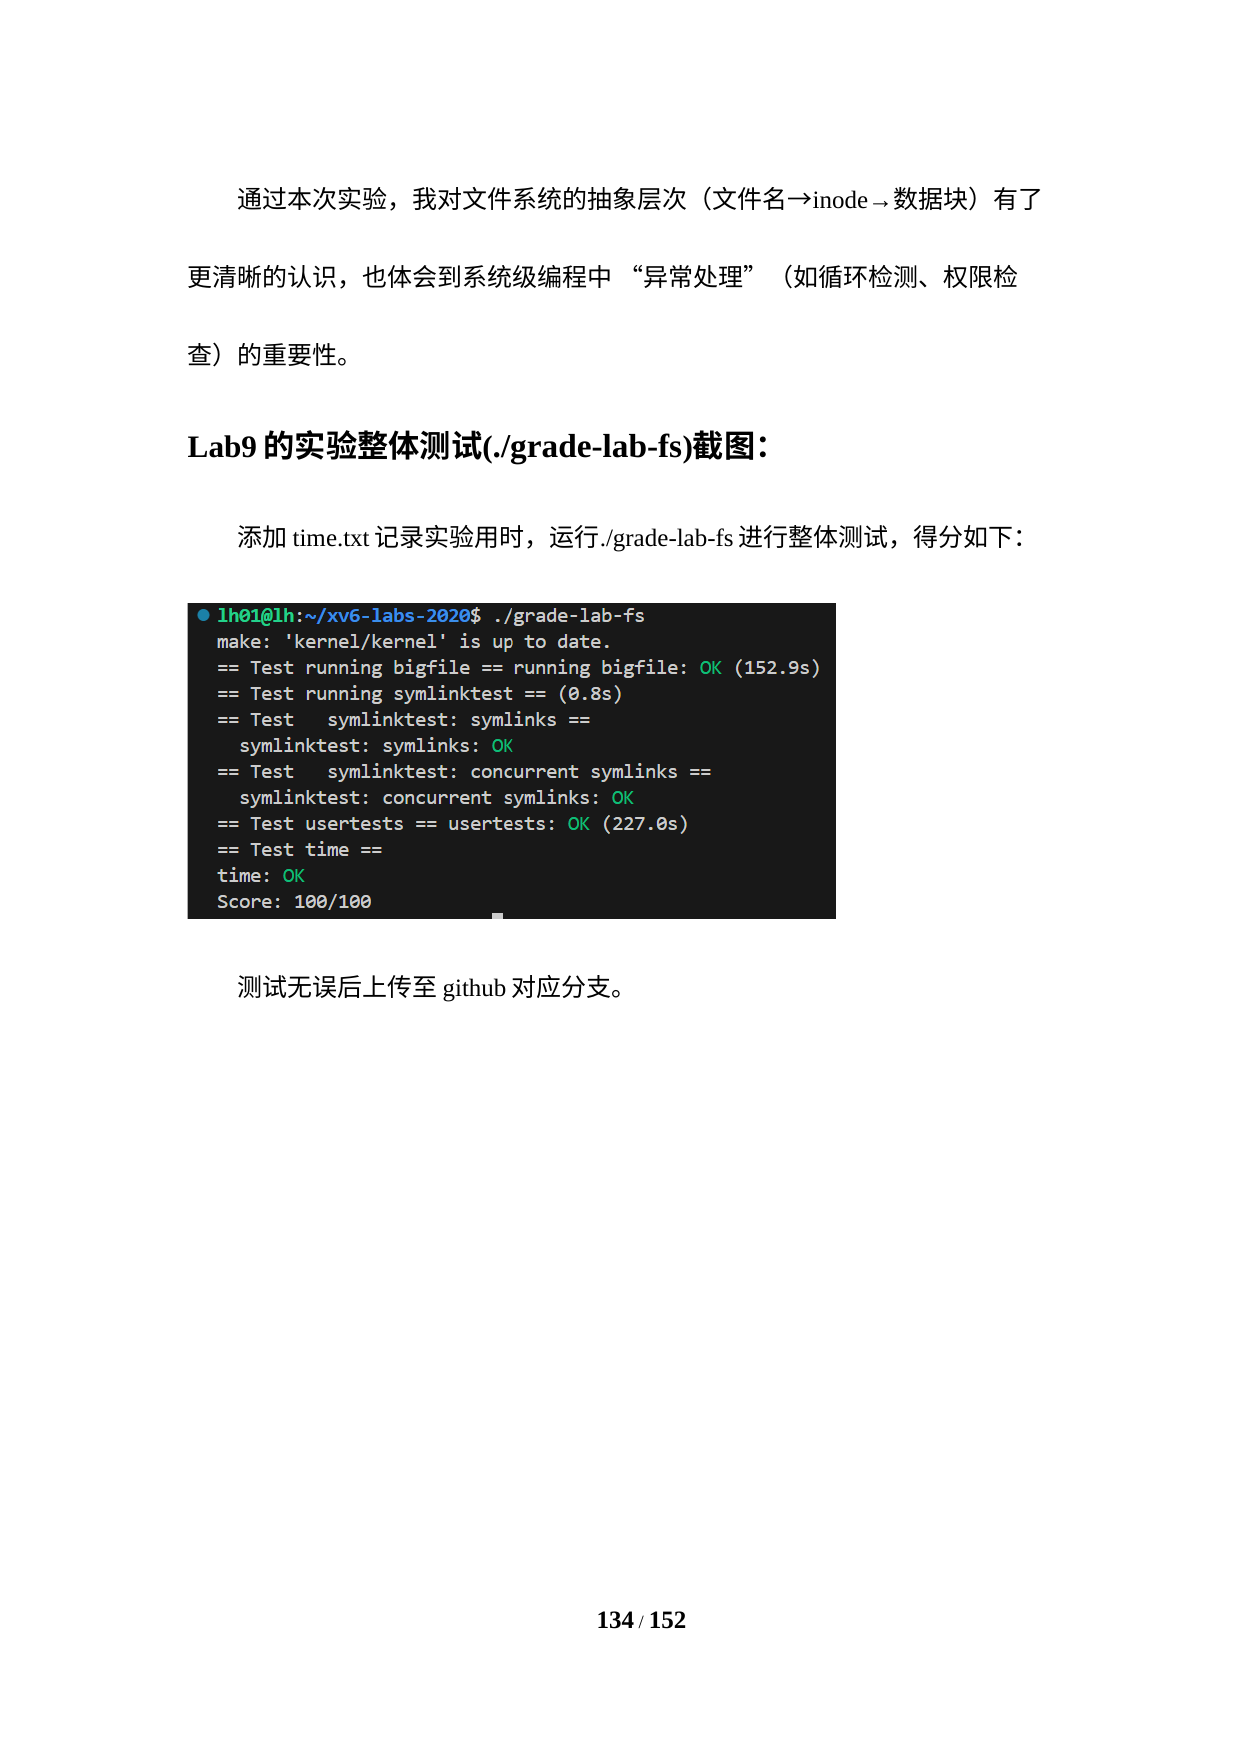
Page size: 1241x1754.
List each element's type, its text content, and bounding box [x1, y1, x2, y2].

text 添加time.txt记录实验用时，运行./grade-lab-fs进行整体测试，得分如下： [187, 501, 1053, 569]
picture [187, 603, 836, 919]
text 测试无误后上传至github对应分支。 [187, 952, 1053, 1020]
subtitle Lab9的实验整体测试(./grade-lab-fs)截图： [187, 410, 1053, 478]
text 通过本次实验，我对文件系统的抽象层次（文件名→inode→数据块）有了更清晰的认识，也体会到系统级编程中 “异常处理”（如循环检测、权限检查）的重要性。 [187, 164, 1053, 388]
